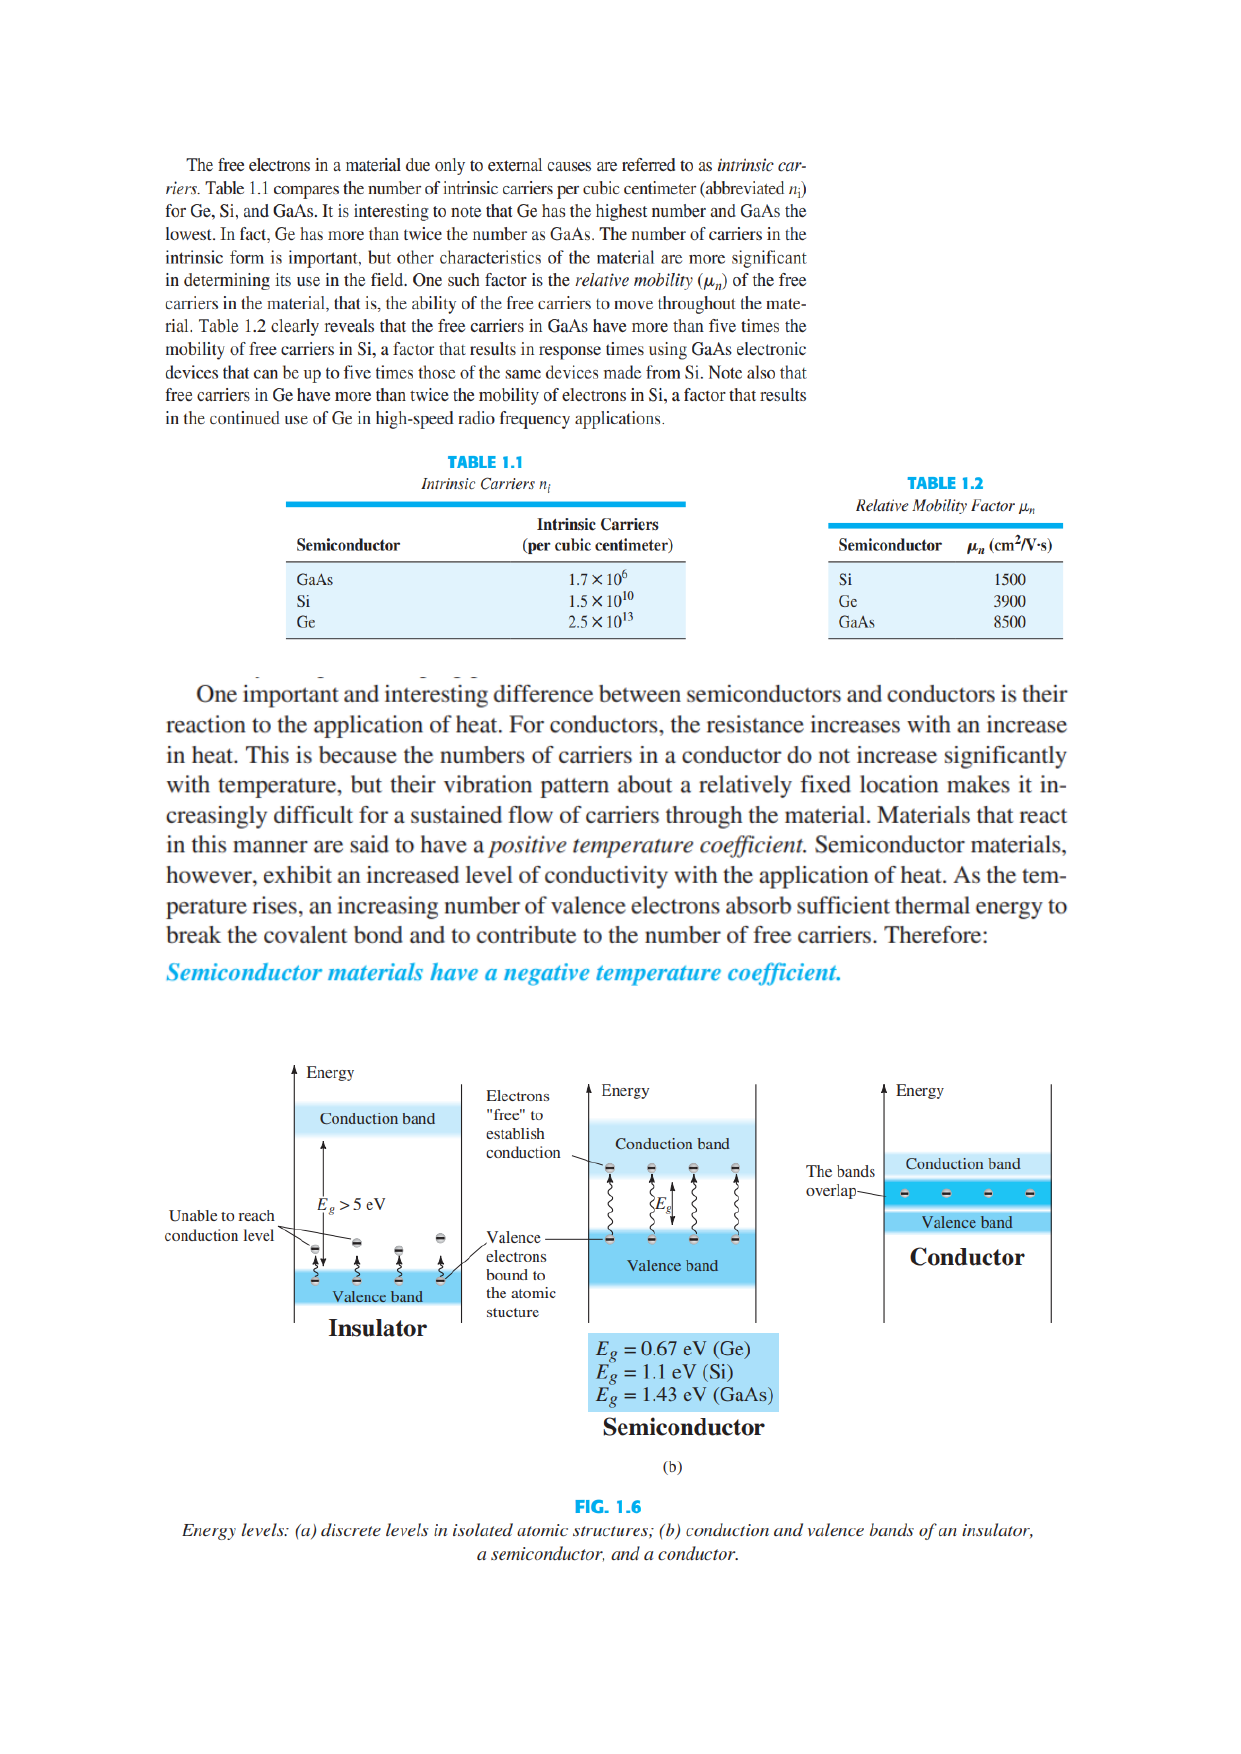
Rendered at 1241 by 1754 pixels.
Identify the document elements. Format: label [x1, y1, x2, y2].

picture [150, 1030, 1091, 1578]
picture [150, 677, 1091, 1012]
picture [150, 150, 1091, 659]
